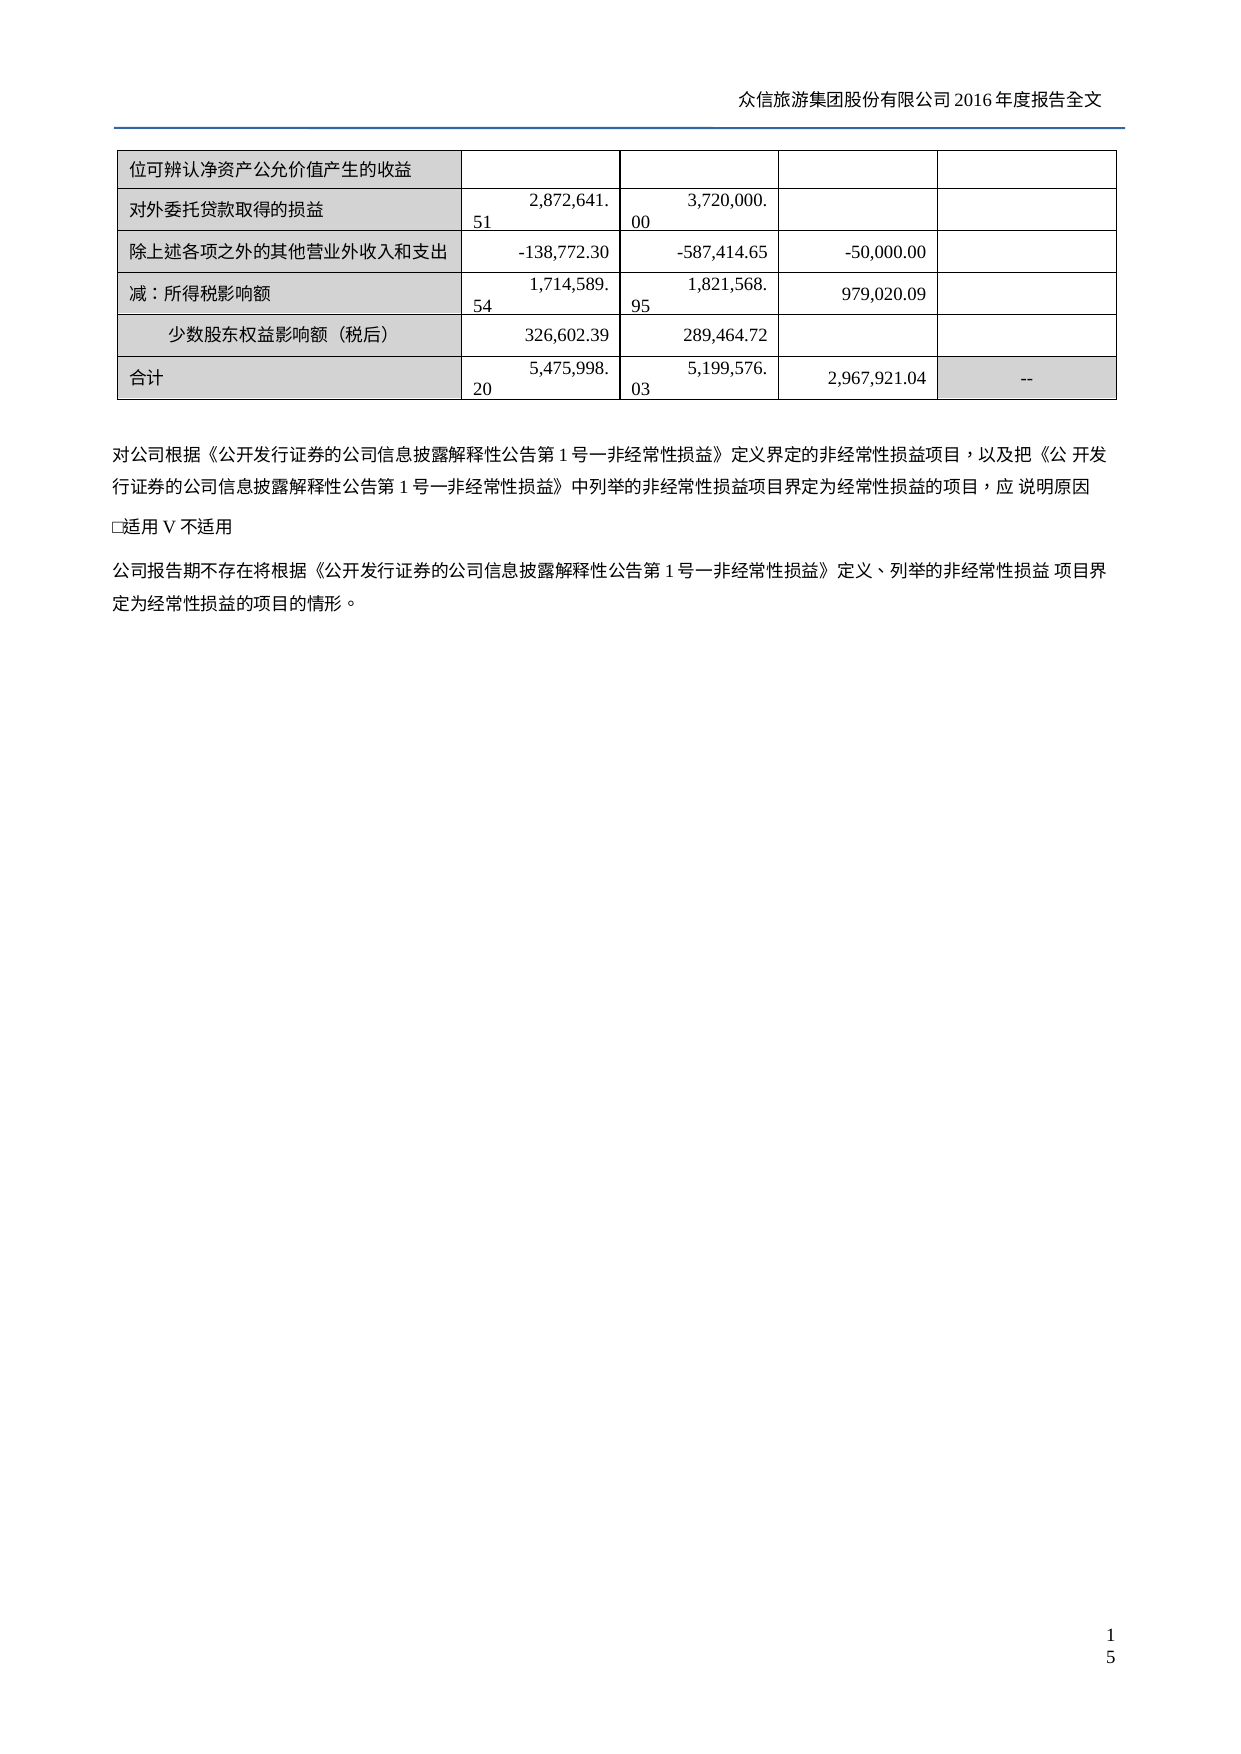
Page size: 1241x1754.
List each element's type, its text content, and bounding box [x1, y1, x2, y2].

table_cell [779, 189, 937, 230]
table_cell -138,772.30 [462, 231, 619, 272]
table_cell 5,199,576.03 [621, 357, 778, 398]
table_cell 979,020.09 [779, 273, 937, 313]
table_cell -587,414.65 [621, 231, 778, 272]
table_cell 少数股东权益影响额（税后） [118, 315, 461, 356]
table_cell 5,475,998.20 [462, 357, 619, 398]
table_cell [938, 273, 1116, 313]
table_cell 合计 [118, 357, 461, 398]
table_cell -50,000.00 [779, 231, 937, 272]
table_cell 1,714,589.54 [462, 273, 619, 313]
table_cell -- [938, 357, 1116, 398]
table_header 位可辨认净资产公允价值产生的收益 [118, 151, 461, 188]
table_cell 对外委托贷款取得的损益 [118, 189, 461, 230]
table_cell [779, 315, 937, 356]
table_header [779, 151, 937, 188]
table_cell [938, 189, 1116, 230]
text 对公司根据《公开发行证券的公司信息披露解释性公告第1号一非经常性损益》定义界定的非经常性损益项目，以及把《公 开发行证券的公司信息披露解释性公告第1号一非经常性损益》中列举的非经常性损益项目界定为经常性损益的项目，应 说明原因 [112, 435, 1122, 500]
table_cell 326,602.39 [462, 315, 619, 356]
table_cell 289,464.72 [621, 315, 778, 356]
table_header [938, 151, 1116, 188]
text 公司报告期不存在将根据《公开发行证券的公司信息披露解释性公告第1号一非经常性损益》定义、列举的非经常性损益 项目界定为经常性损益的项目的情形。 [112, 551, 1122, 617]
table_cell 3,720,000.00 [621, 189, 778, 230]
table_cell 2,872,641.51 [462, 189, 619, 230]
table_cell 减：所得税影响额 [118, 273, 461, 313]
table_cell 除上述各项之外的其他营业外收入和支出 [118, 231, 461, 272]
table_cell 2,967,921.04 [779, 357, 937, 398]
table_cell [938, 315, 1116, 356]
table_cell [938, 231, 1116, 272]
table_header [621, 151, 778, 188]
text □适用V不适用 [112, 515, 1122, 539]
table_cell 1,821,568.95 [621, 273, 778, 313]
table_header [462, 151, 619, 188]
